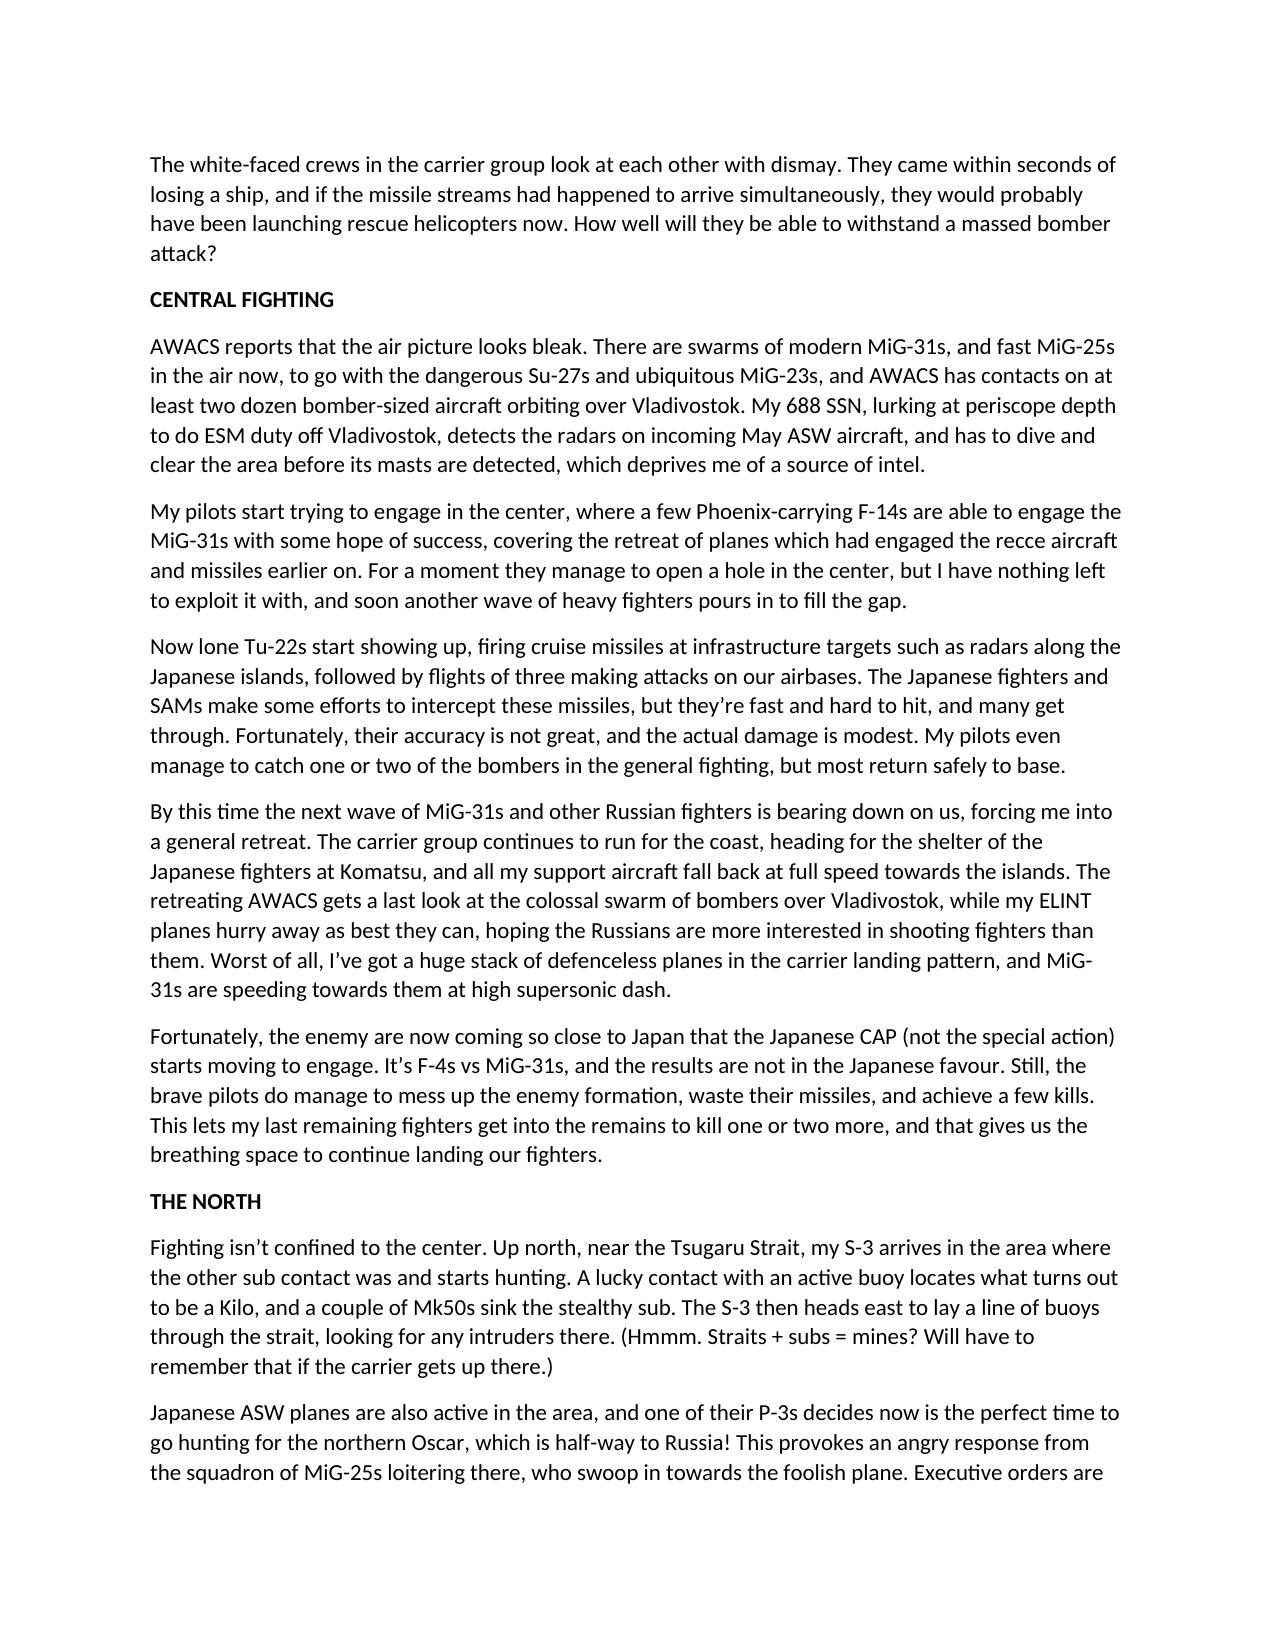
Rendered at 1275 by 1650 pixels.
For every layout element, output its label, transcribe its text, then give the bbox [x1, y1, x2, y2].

text CENTRAL FIGHTING [150, 285, 1125, 313]
text THE NORTH [150, 1187, 1125, 1215]
text Fighting isn’t confined to the center. Up north, near the Tsugaru Strait, my S-3 arrives in the area where the other sub contact was and starts hunting. A lucky contact with an active buoy locates what turns out to be a Kilo, and a couple of Mk50s sink the stealthy sub. The S-3 then heads east to lay a line of buoys through the strait, looking for any intruders there. (Hmmm. Straits + subs = mines? Will have to remember that if the carrier gets up there.) [150, 1233, 1125, 1380]
text My pilots start trying to engage in the center, where a few Phoenix-carrying F-14s are able to engage the MiG-31s with some hope of success, covering the retreat of planes which had engaged the recce aircraft and missiles earlier on. For a moment they manage to open a hole in the center, but I have nothing left to exploit it with, and soon another wave of heavy fighters pours in to fill the gap. [150, 497, 1125, 614]
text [150, 1398, 1125, 1486]
text AWACS reports that the air picture looks bleak. There are swarms of modern MiG-31s, and fast MiG-25s in the air now, to go with the dangerous Su-27s and ubiquitous MiG-23s, and AWACS has contacts on at least two dozen bomber-sized aircraft orbiting over Vladivostok. My 688 SSN, lurking at periscope depth to do ESM duty off Vladivostok, detects the radars on incoming May ASW aircraft, and has to dive and clear the area before its masts are detected, which deprives me of a source of intel. [150, 332, 1125, 478]
text By this time the next wave of MiG-31s and other Russian fighters is bearing down on us, forcing me into a general retreat. The carrier group continues to run for the coast, heading for the shelter of the Japanese fighters at Komatsu, and all my support aircraft fall back at full speed towards the islands. The retreating AWACS gets a last look at the colossal swarm of bombers over Vladivostok, while my ELINT planes hurry away as best they can, hoping the Russians are more interested in shooting fighters than them. Worst of all, I’ve got a huge stack of defenceless planes in the carrier landing pattern, and MiG-31s are speeding towards them at high supersonic dash. [150, 797, 1125, 1003]
text Fortunately, the enemy are now coming so close to Japan that the Japanese CAP (not the special action) starts moving to engage. It’s F-4s vs MiG-31s, and the results are not in the Japanese favour. Still, the brave pilots do manage to mess up the enemy formation, waste their missiles, and achieve a few kills. This lets my last remaining fighters get into the remains to kill one or two more, and that gives us the breathing space to continue landing our fighters. [150, 1022, 1125, 1169]
text The white-faced crews in the carrier group look at each other with dismay. They came within seconds of losing a ship, and if the missile streams had happened to arrive simultaneously, they would probably have been launching rescue helicopters now. How well will they be able to withstand a massed bomber attack? [150, 150, 1125, 267]
text Now lone Tu-22s start showing up, firing cruise missiles at infrastructure targets such as radars along the Japanese islands, followed by flights of three making attacks on our airbases. The Japanese fighters and SAMs make some efforts to intercept these missiles, but they’re fast and hard to hit, and many get through. Fortunately, their accuracy is not great, and the actual damage is modest. My pilots even manage to catch one or two of the bombers in the general fighting, but most return safely to base. [150, 632, 1125, 779]
